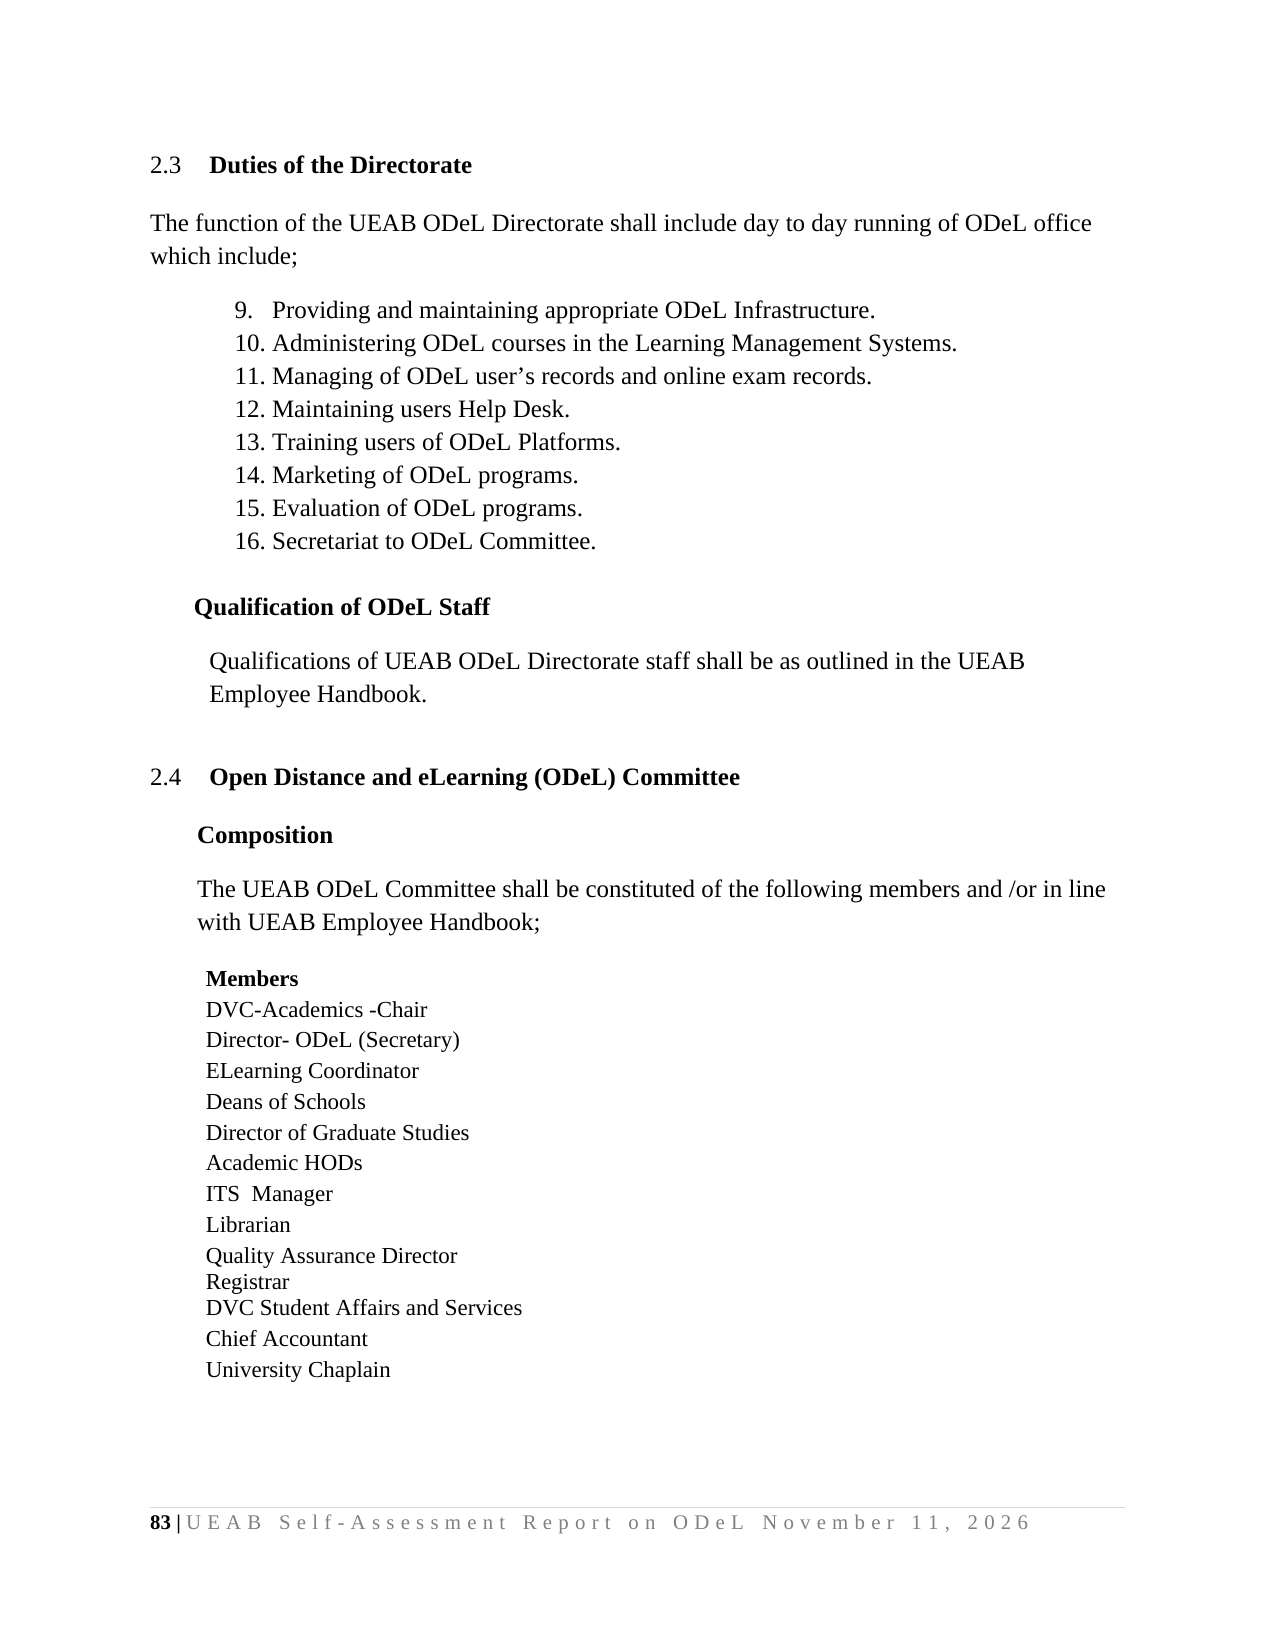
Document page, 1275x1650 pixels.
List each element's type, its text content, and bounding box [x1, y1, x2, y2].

list Providing and maintaining appropriate ODeL Infrastructure. [234, 295, 1125, 324]
list Training users of ODeL Platforms. [234, 427, 1125, 456]
list Evaluation of ODeL programs. [234, 493, 1125, 522]
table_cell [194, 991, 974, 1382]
list Marketing of ODeL programs. [234, 460, 1125, 489]
list Secretariat to ODeL Committee. [234, 526, 1125, 555]
text The function of the UEAB ODeL Directorate shall include day to day running of ODeL office which include; [150, 208, 1125, 270]
list Managing of ODeL user’s records and online exam records. [234, 361, 1125, 390]
list Maintaining users Help Desk. [234, 394, 1125, 423]
list Duties of the Directorate [150, 150, 1125, 179]
list Administering ODeL courses in the Learning Management Systems. [234, 328, 1125, 357]
text Qualification of ODeL Staff [150, 592, 1125, 621]
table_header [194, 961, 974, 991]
list Open Distance and eLearning (ODeL) Committee [150, 762, 1125, 791]
text Composition [197, 820, 1125, 849]
text Qualifications of UEAB ODeL Directorate staff shall be as outlined in the UEAB Employee Handbook. [209, 646, 1125, 708]
text The UEAB ODeL Committee shall be constituted of the following members and /or in line with UEAB Employee Handbook; [197, 874, 1125, 936]
